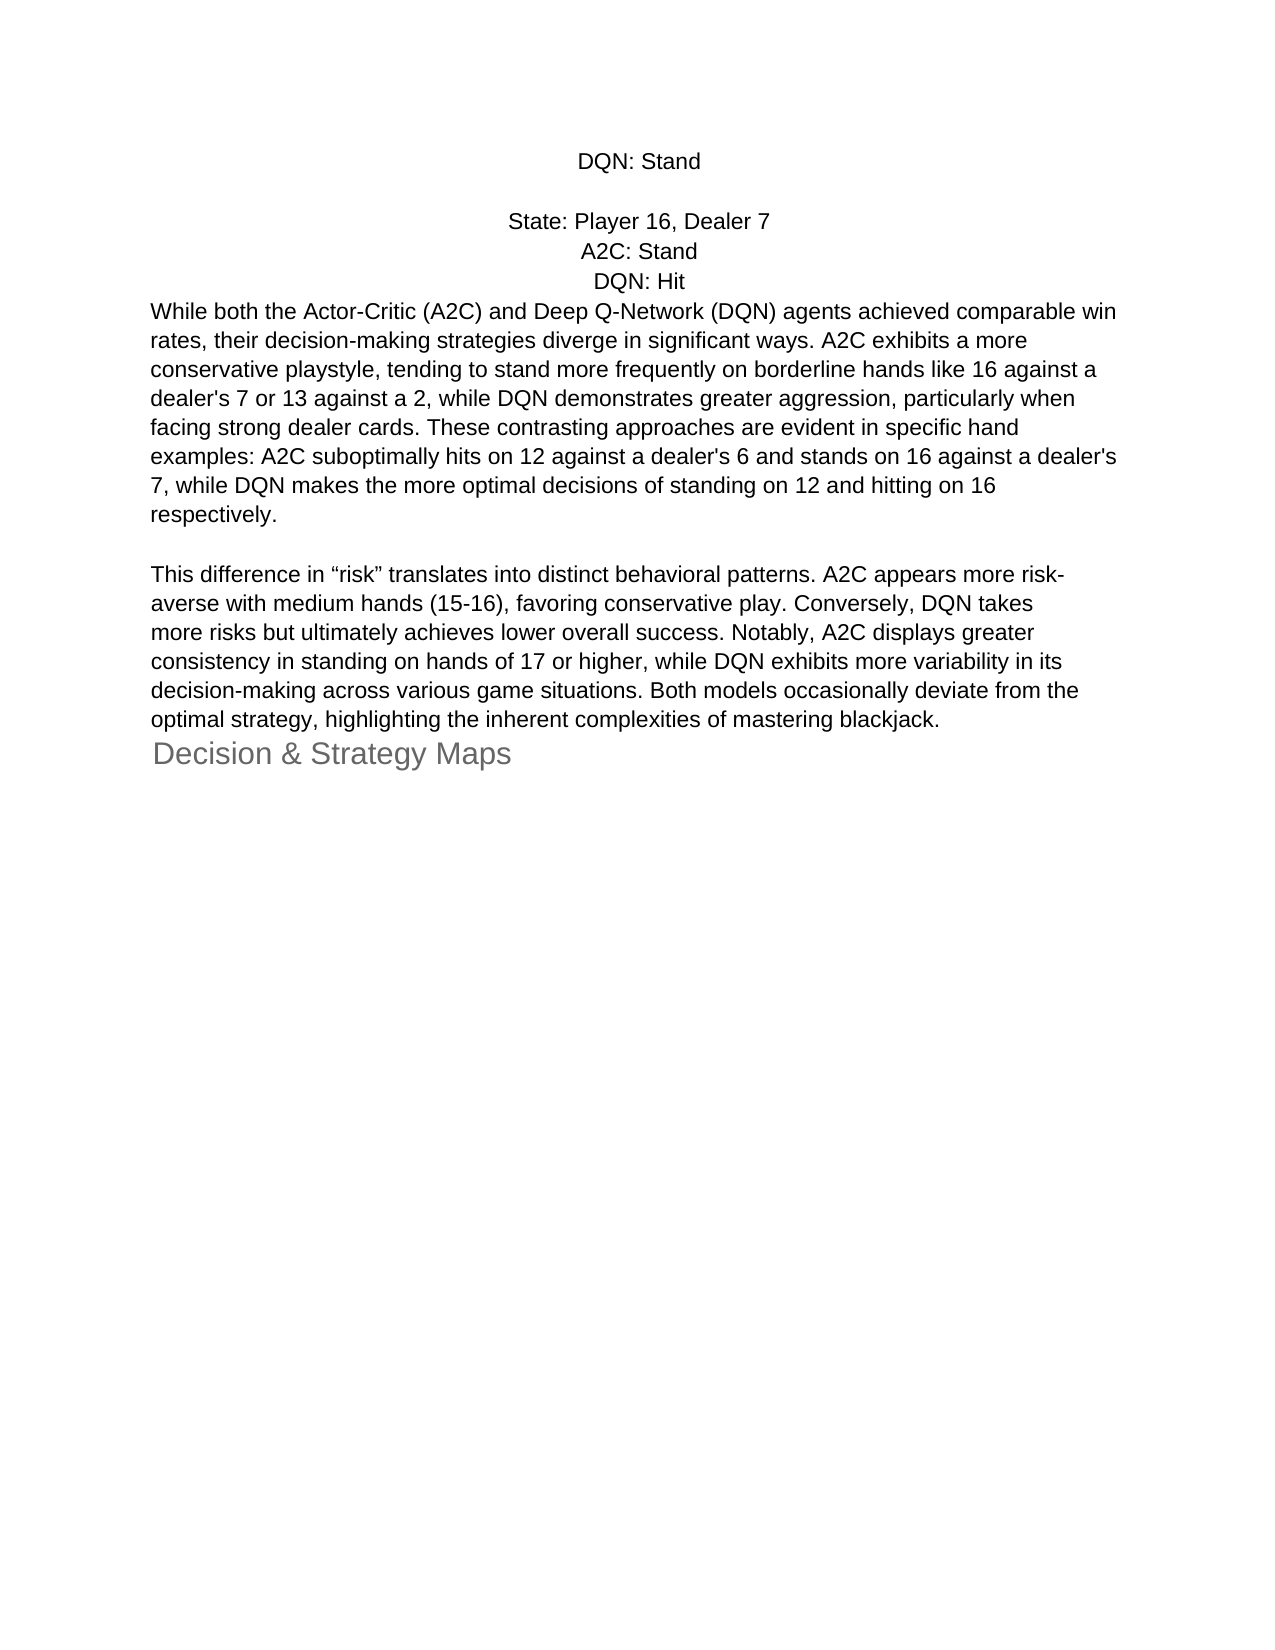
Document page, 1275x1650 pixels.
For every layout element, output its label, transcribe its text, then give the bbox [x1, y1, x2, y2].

text State: Player 16, Dealer 7 [150, 208, 1128, 234]
text Decision & Strategy Maps [152, 735, 1128, 771]
text DQN: Hit [150, 268, 1128, 294]
text DQN: Stand [150, 148, 1128, 174]
text A2C: Stand [150, 238, 1128, 264]
text This difference in “risk” translates into distinct behavioral patterns. A2C appears more risk-averse with medium hands (15-16), favoring conservative play. Conversely, DQN takes more risks but ultimately achieves lower overall success. Notably, A2C displays greater consistency in standing on hands of 17 or higher, while DQN exhibits more variability in its decision-making across various game situations. Both models occasionally deviate from the optimal strategy, highlighting the inherent complexities of mastering blackjack. [150, 561, 1089, 732]
text While both the Actor-Critic (A2C) and Deep Q-Network (DQN) agents achieved comparable win rates, their decision-making strategies diverge in significant ways. A2C exhibits a more conservative playstyle, tending to stand more frequently on borderline hands like 16 against a dealer's 7 or 13 against a 2, while DQN demonstrates greater aggression, particularly when facing strong dealer cards. These contrasting approaches are evident in specific hand examples: A2C suboptimally hits on 12 against a dealer's 6 and stands on 16 against a dealer's 7, while DQN makes the more optimal decisions of standing on 12 and hitting on 16 respectively. [150, 298, 1120, 527]
